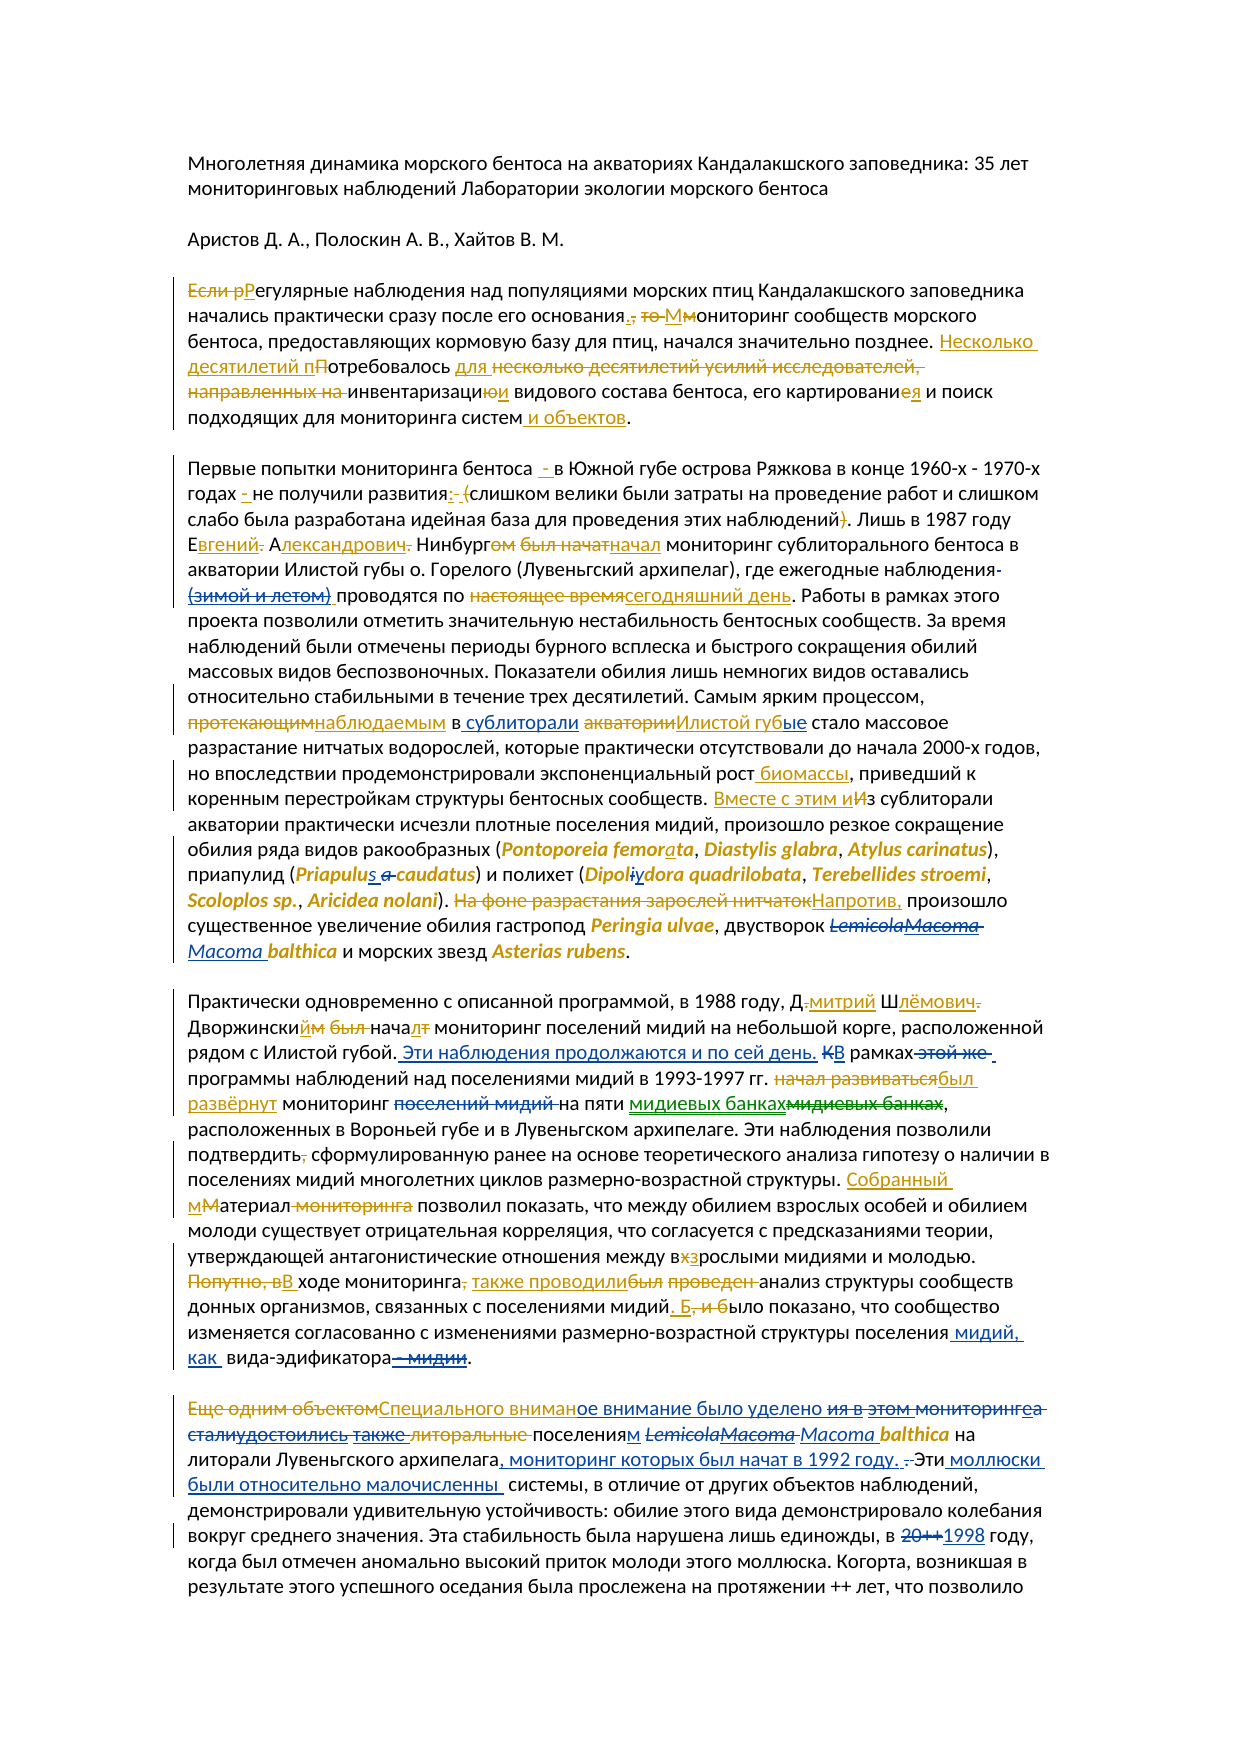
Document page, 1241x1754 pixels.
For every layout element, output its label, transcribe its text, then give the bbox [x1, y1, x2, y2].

text Многолетняя динамика морского бентоса на акваториях Кандалакшского заповедника: 35 лет мониторинговых наблюдений Лаборатории экологии морского бентоса [187, 150, 1053, 201]
text Аристов Д. А., Полоскин А. В., Хайтов В. М. [187, 226, 1053, 252]
text Первые попытки мониторинга бентоса в Южной губе острова Ряжкова в конце 1960-х - 1970-х годах не получили развитияслишком велики были затраты на проведение работ и слишком слабо была разработана идейная база для проведения этих наблюдений. Лишь в 1987 году Е А Нинбург мониторинг сублиторального бентоса в акватории Илистой губы о. Горелого (Лувеньгский архипелаг), где ежегодные наблюденияпроводятся по . Работы в рамках этого проекта позволили отметить значительную нестабильность бентосных сообществ. За время наблюдений были отмечены периоды бурного всплеска и быстрого сокращения обилий массовых видов беспозвоночных. Показатели обилия лишь немногих видов оставались относительно стабильными в течение трех десятилетий. Самым ярким процессом, в стало массовое разрастание нитчатых водорослей, которые практически отсутствовали до начала 2000-х годов, но впоследствии продемонстрировали экспоненциальный рост, приведший к коренным перестройкам структуры бентосных сообществ. з сублиторали акватории практически исчезли плотные поселения мидий, произошло резкое сокращение обилия ряда видов ракообразных (Pontoporeia femorta, Diastylis glabra, Atylus carinatus), приапулид (Priapulucaudatus) и полихет (Dipoldora quadrilobata, Terebellides stroemi, Scoloplos sp., Aricidea nolani). произошло существенное увеличение обилия гастропод Peringia ulvae, двустворок balthica и морских звезд Asterias rubens. [187, 455, 1053, 963]
text Практически одновременно c описанной программой, в 1988 году, Д Ш Дворжински нача мониторинг поселений мидий на небольшой корге, расположенной рядом с Илистой губой. рамкахпрограммы наблюдений над поселениями мидий в 1993-1997 гг. мониторинг на пяти , расположенных в Вороньей губе и в Лувеньгском архипелаге. Эти наблюдения позволили подтвердить сформулированную ранее на основе теоретического анализа гипотезу о наличии в поселениях мидий многолетних циклов размерно-возрастной структуры. атериал позволил показать, что между обилием взрослых особей и обилием молоди существует отрицательная корреляция, что согласуется с предсказаниями теории, утверждающей антагонистические отношения между врослыми мидиями и молодью. ходе мониторинга анализ структуры сообществ донных организмов, связанных с поселениями мидийыло показано, что сообщество изменяется согласованно с изменениями размерно-возрастной структуры поселения вида-эдификатора. [187, 989, 1053, 1370]
text егулярные наблюдения над популяциями морских птиц Кандалакшского заповедника начались практически сразу после его основания ониторинг сообществ морского бентоса, предоставляющих кормовую базу для птиц, начался значительно позднее. отребовалось инвентаризаци видового состава бентоса, его картировани и поиск подходящих для мониторинга систем. [187, 277, 1053, 429]
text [187, 1395, 1053, 1599]
